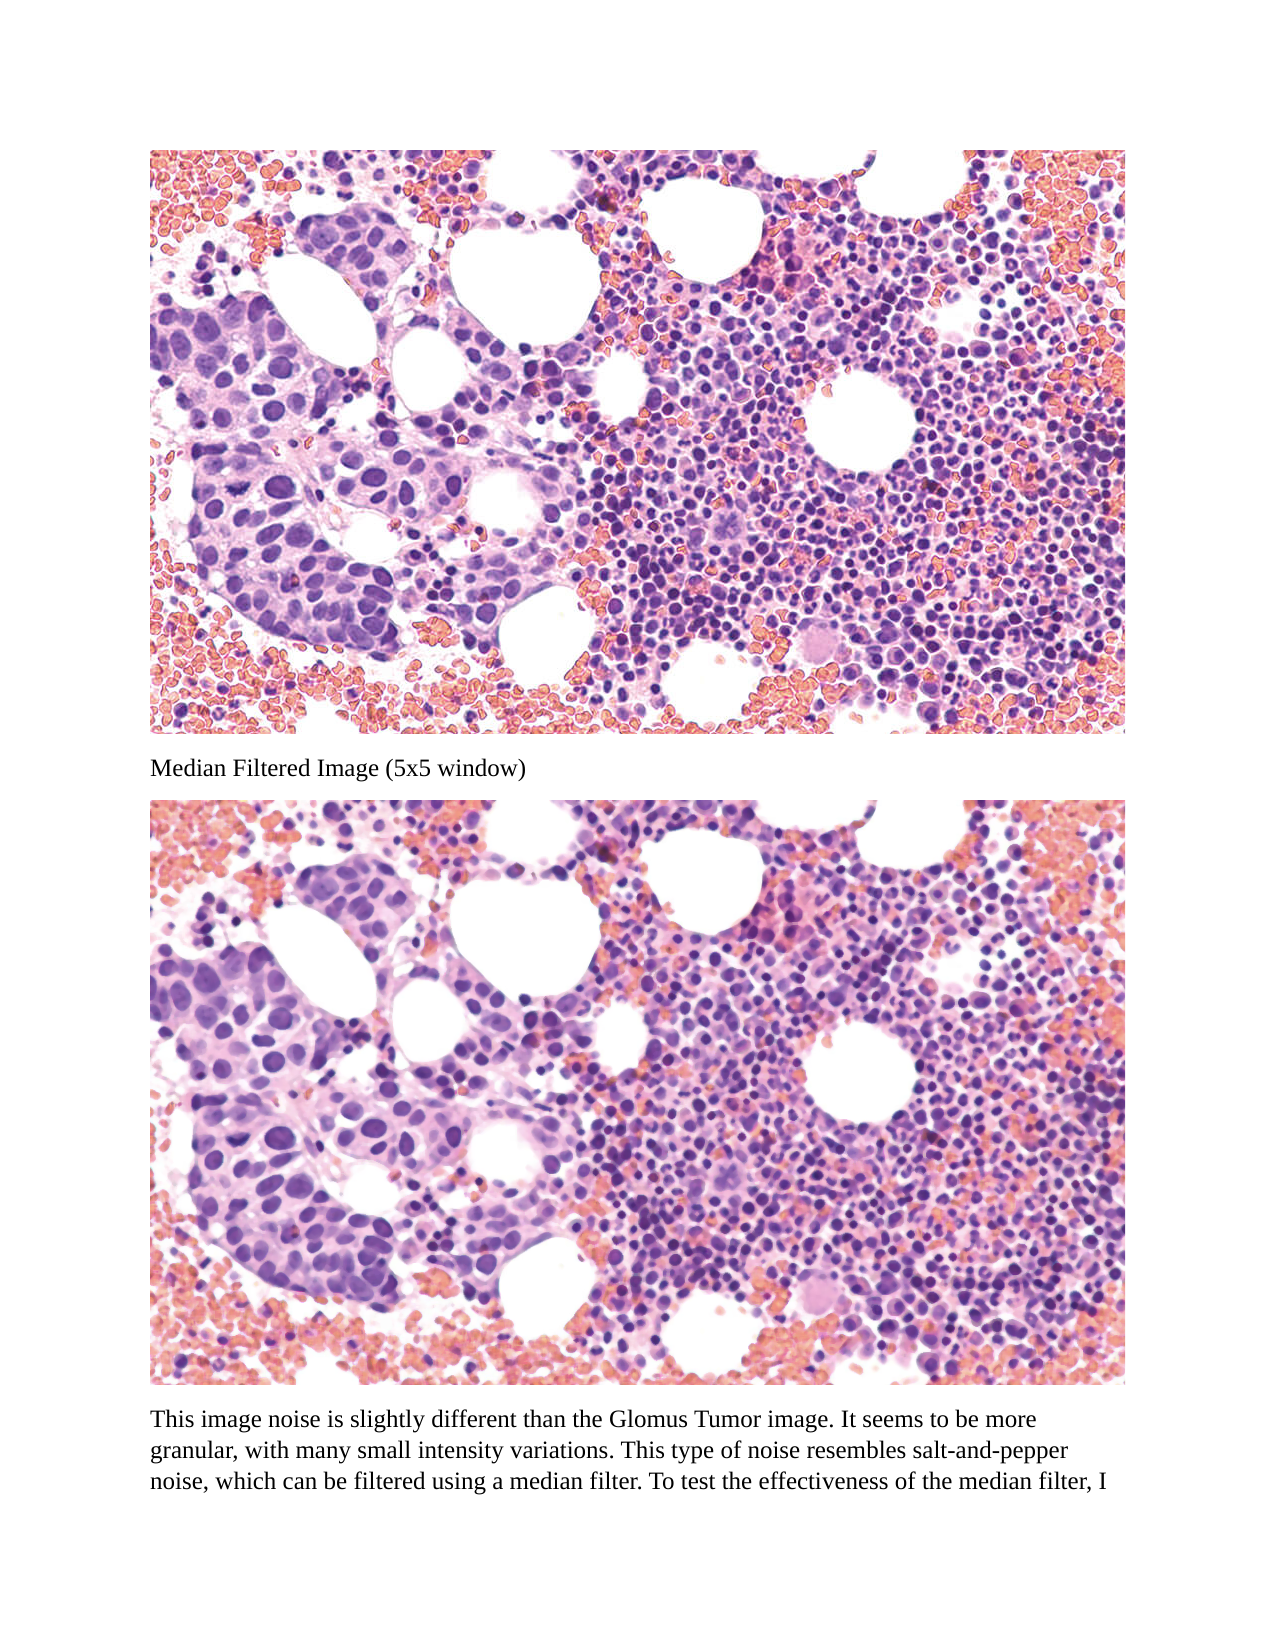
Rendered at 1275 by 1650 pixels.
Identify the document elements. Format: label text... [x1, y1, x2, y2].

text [150, 1404, 1125, 1494]
picture [150, 800, 1125, 1385]
picture [150, 150, 1125, 734]
text Median Filtered Image (5x5 window) [150, 753, 1125, 782]
